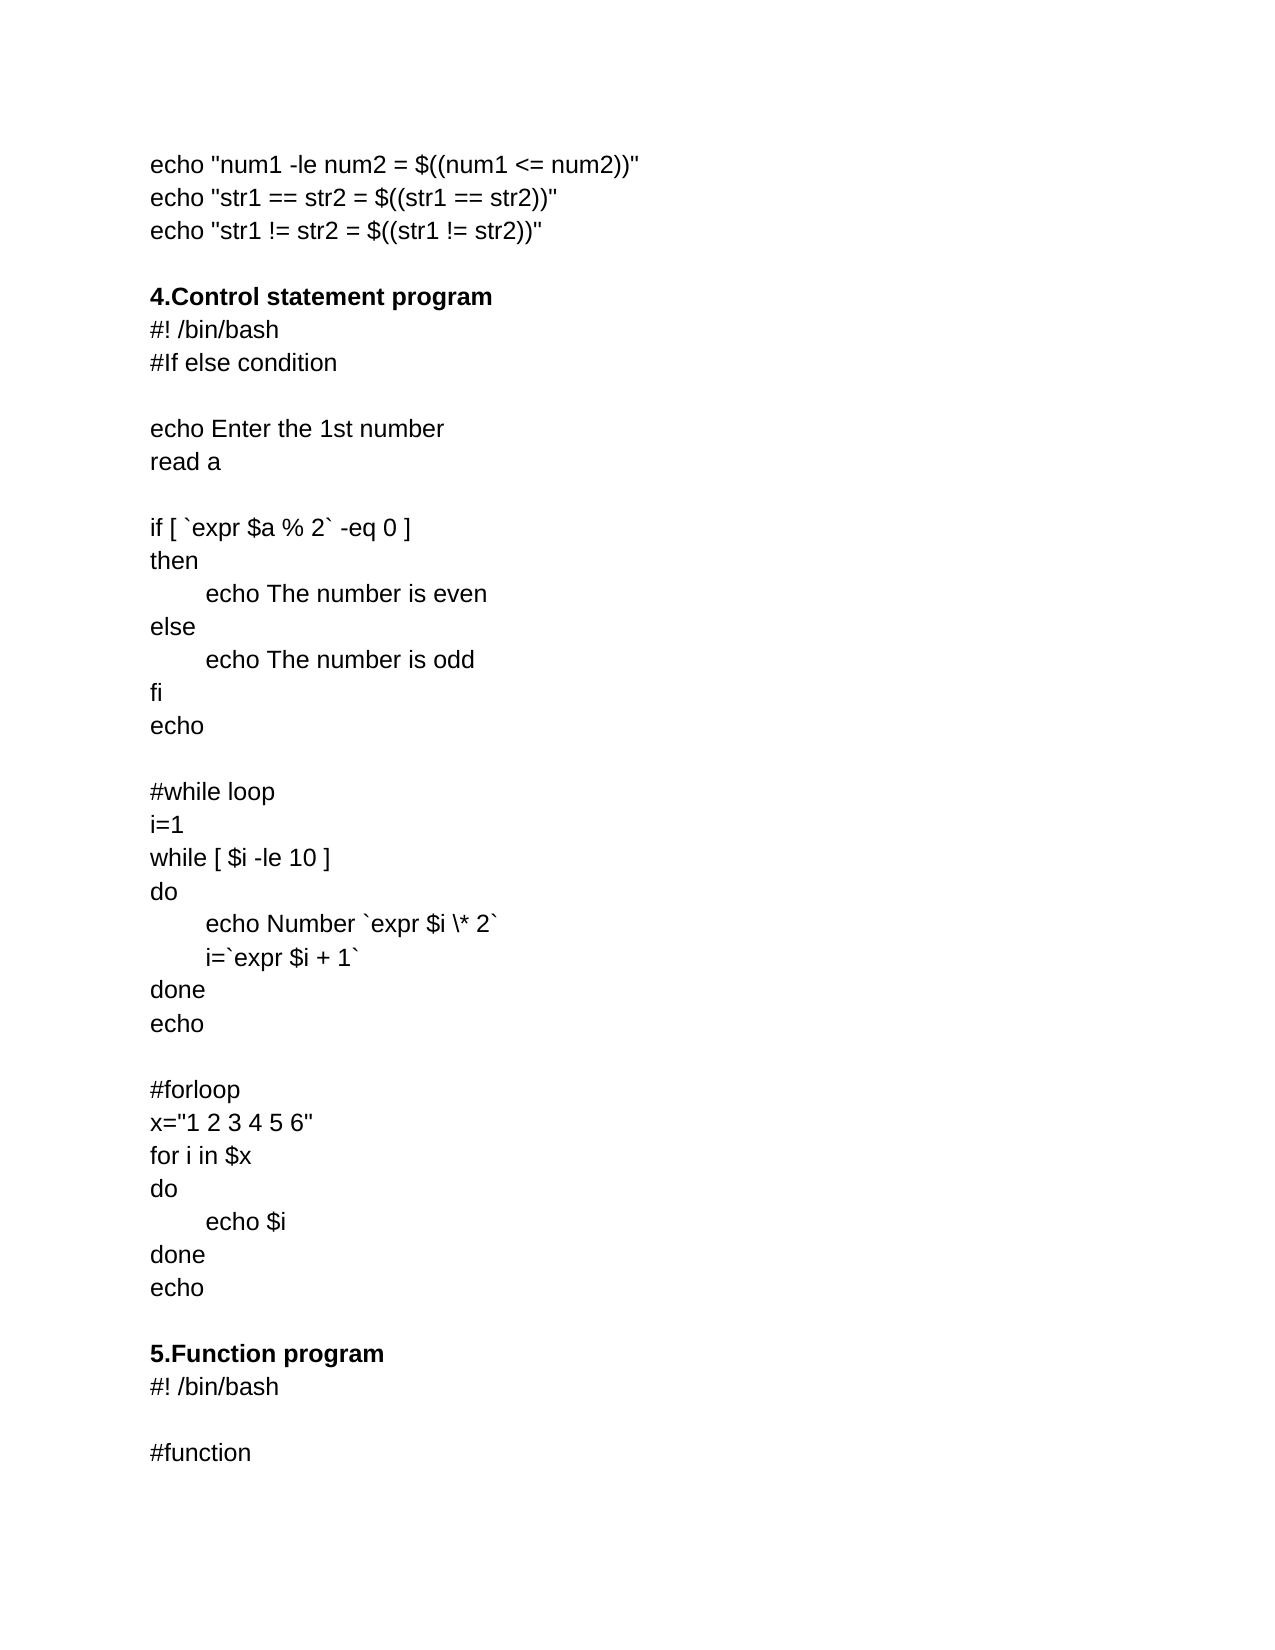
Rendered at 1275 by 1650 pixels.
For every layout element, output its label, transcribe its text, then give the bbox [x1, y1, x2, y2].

text 5.Function program [150, 1339, 1125, 1367]
text #! /bin/bash [150, 1372, 1125, 1401]
text for i in $x [150, 1141, 1125, 1169]
text do [150, 1174, 1125, 1202]
text echo [150, 711, 1125, 740]
text #while loop [150, 777, 1125, 806]
text #function [150, 1438, 1125, 1467]
text #! /bin/bash [150, 315, 1125, 344]
text echo The number is odd [150, 645, 1125, 674]
text then [150, 546, 1125, 575]
text done [150, 976, 1125, 1004]
text echo "str1 != str2 = $((str1 != str2))" [150, 216, 1125, 245]
text echo The number is even [150, 579, 1125, 608]
text echo "str1 == str2 = $((str1 == str2))" [150, 183, 1125, 212]
text read a [150, 447, 1125, 476]
text echo [150, 1008, 1125, 1037]
text #forloop [150, 1074, 1125, 1103]
text if [ `expr $a % 2` -eq 0 ] [150, 513, 1125, 542]
text echo $i [150, 1207, 1125, 1235]
text echo Enter the 1st number [150, 414, 1125, 443]
text echo "num1 -le num2 = $((num1 <= num2))" [150, 150, 1125, 179]
text while [ $i -le 10 ] [150, 843, 1125, 872]
text i=1 [150, 810, 1125, 839]
text i=`expr $i + 1` [150, 942, 1125, 971]
text 4.Control statement program [150, 282, 1125, 311]
text echo [150, 1273, 1125, 1301]
text x="1 2 3 4 5 6" [150, 1108, 1125, 1136]
text do [150, 876, 1125, 905]
text done [150, 1240, 1125, 1268]
text else [150, 612, 1125, 641]
text fi [150, 678, 1125, 707]
text #If else condition [150, 348, 1125, 377]
text echo Number `expr $i \* 2` [150, 909, 1125, 938]
